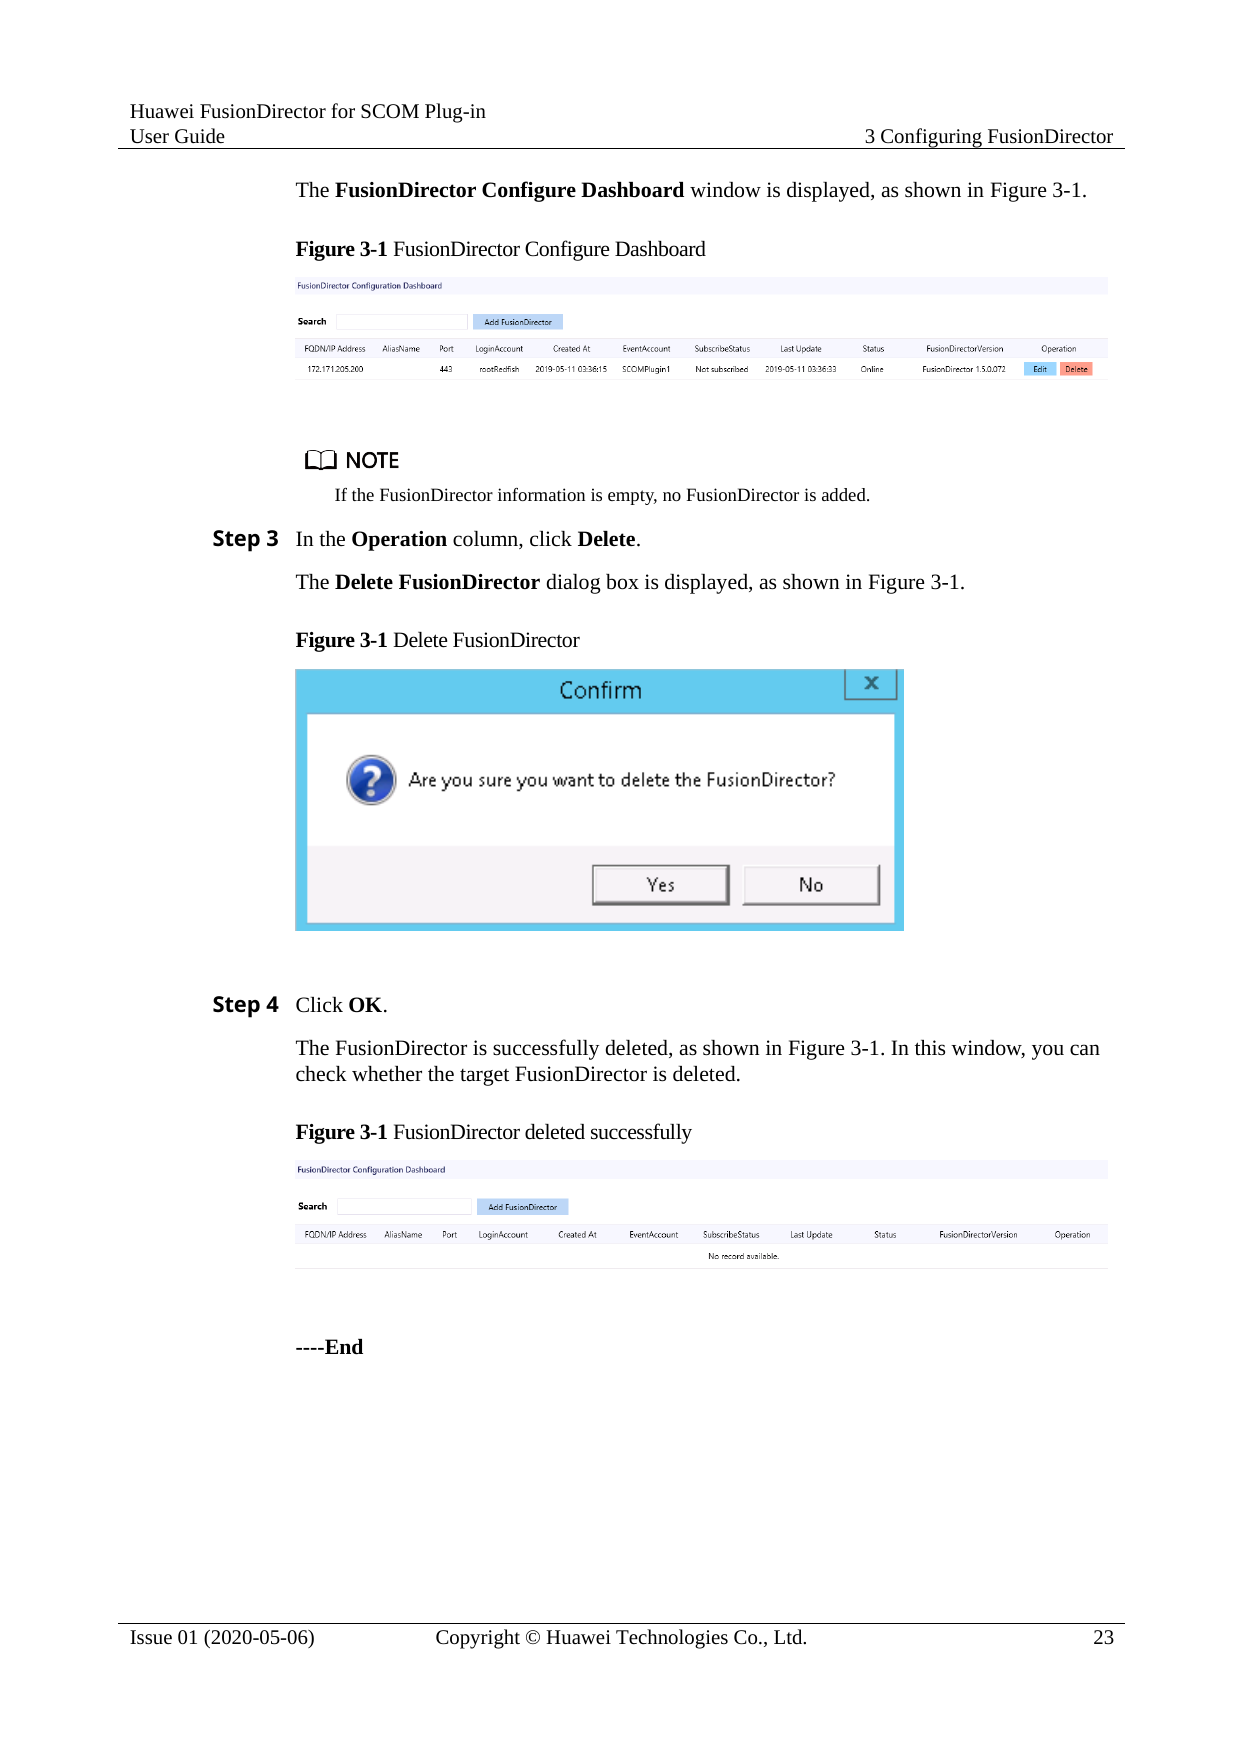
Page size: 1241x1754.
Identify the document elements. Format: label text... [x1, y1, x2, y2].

picture [295, 440, 408, 480]
text The FusionDirector is successfully deleted, as shown in Figure 3-13. In this window, you can check whether the target FusionDirector is deleted. [295, 1035, 1122, 1086]
text Delete FusionDirector [295, 627, 1122, 653]
text FusionDirector deleted successfully [295, 1119, 1122, 1144]
text The FusionDirector Configure Dashboard window is displayed, as shown in Figure 3-11. [295, 177, 1122, 202]
picture [295, 1160, 1108, 1276]
text ----End [295, 1334, 1122, 1359]
text Click OK. [279, 989, 1122, 1019]
text If the FusionDirector information is empty, no FusionDirector is added. [334, 484, 1122, 506]
picture [295, 277, 1108, 383]
text In the Operation column, click Delete. [279, 522, 1122, 552]
text The Delete FusionDirector dialog box is displayed, as shown in Figure 3-12. [295, 569, 1122, 594]
picture [295, 669, 904, 931]
text FusionDirector Configure Dashboard [295, 236, 1122, 261]
